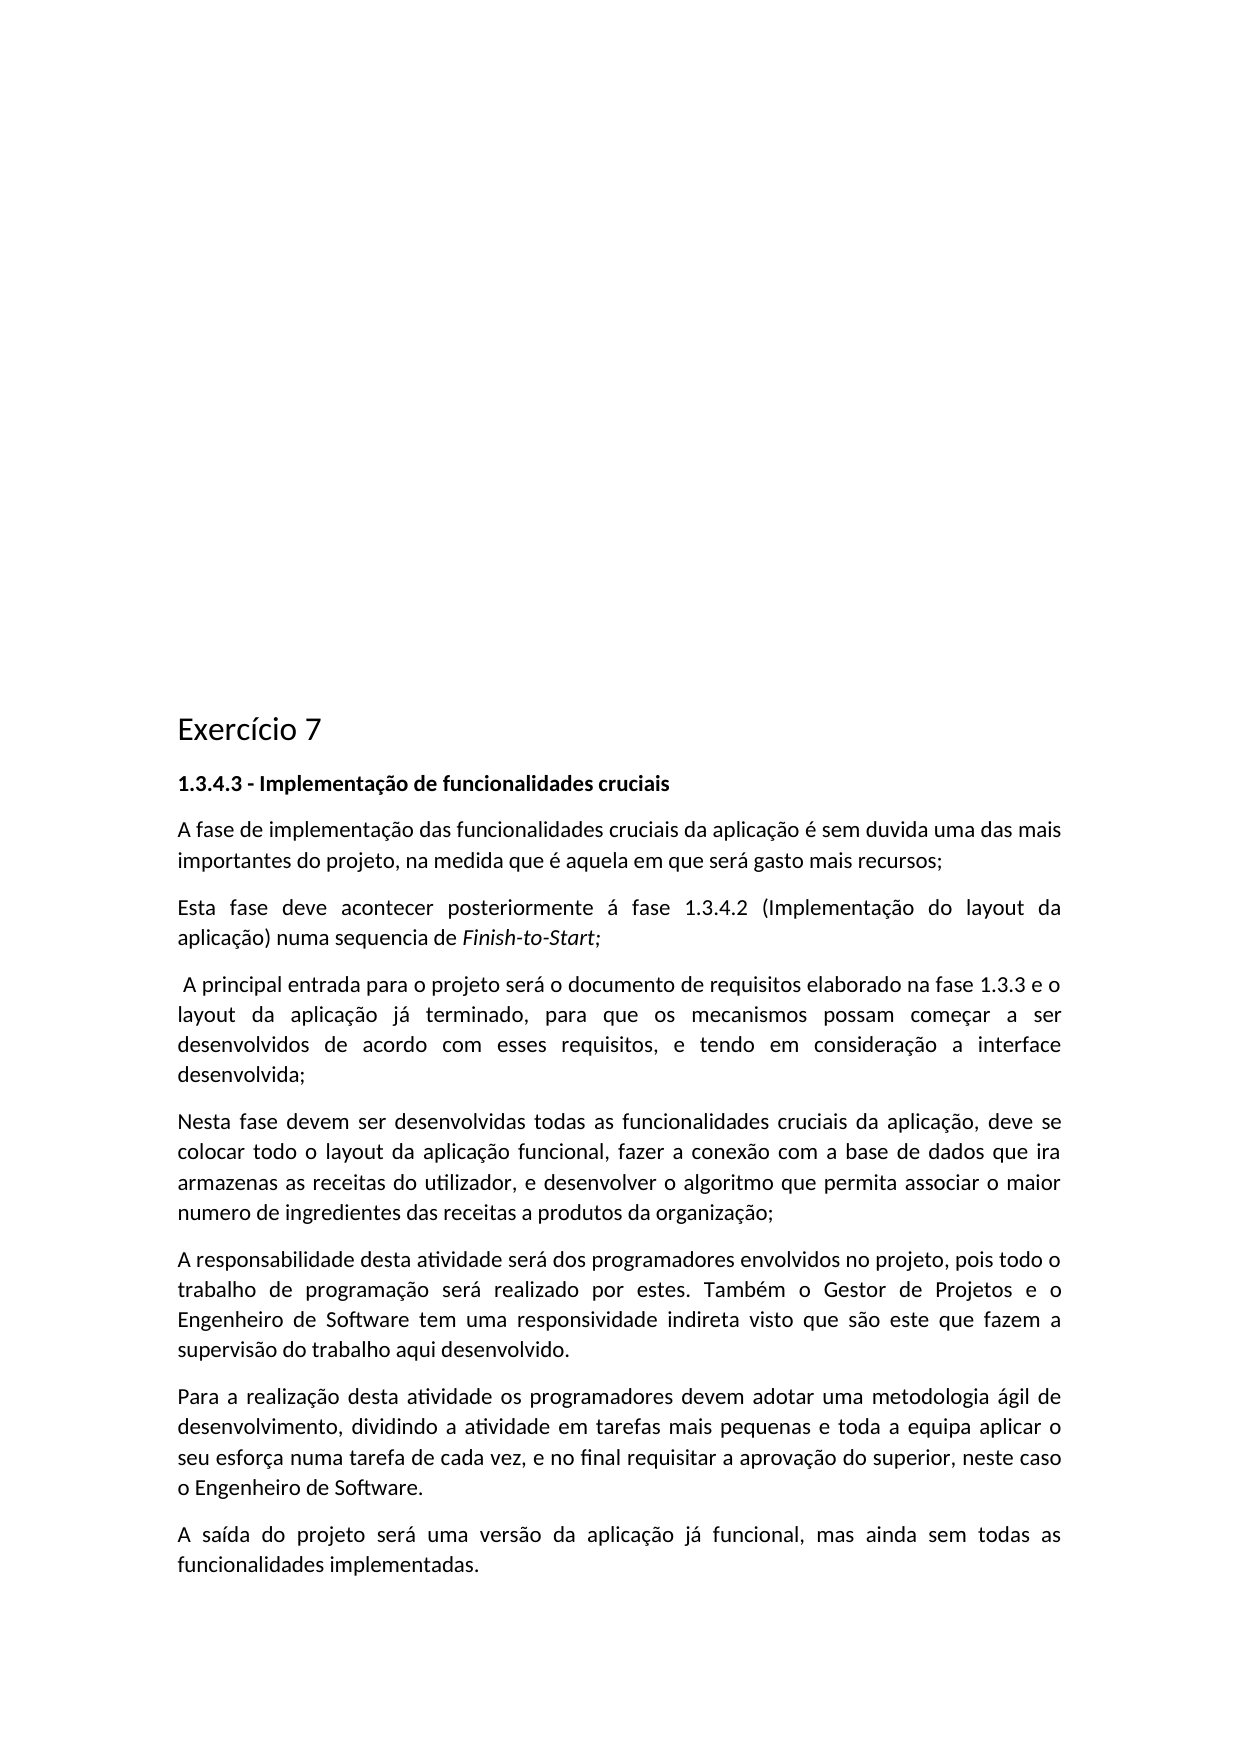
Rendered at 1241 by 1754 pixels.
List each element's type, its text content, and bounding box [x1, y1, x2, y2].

text A responsabilidade desta atividade será dos programadores envolvidos no projeto, pois todo o trabalho de programação será realizado por estes. Também o Gestor de Projetos e o Engenheiro de Software tem uma responsividade indireta visto que são este que fazem a supervisão do trabalho aqui desenvolvido. [177, 1245, 1063, 1363]
text Para a realização desta atividade os programadores devem adotar uma metodologia ágil de desenvolvimento, dividindo a atividade em tarefas mais pequenas e toda a equipa aplicar o seu esforça numa tarefa de cada vez, e no final requisitar a aprovação do superior, neste caso o Engenheiro de Software. [177, 1382, 1063, 1501]
text A saída do projeto será uma versão da aplicação já funcional, mas ainda sem todas as funcionalidades implementadas. [177, 1520, 1063, 1578]
text Exercício 7 [177, 708, 1063, 749]
text 1.3.4.3 - Implementação de funcionalidades cruciais [177, 769, 1063, 797]
text A principal entrada para o projeto será o documento de requisitos elaborado na fase 1.3.3 e o layout da aplicação já terminado, para que os mecanismos possam começar a ser desenvolvidos de acordo com esses requisitos, e tendo em consideração a interface desenvolvida; [177, 970, 1063, 1088]
text Nesta fase devem ser desenvolvidas todas as funcionalidades cruciais da aplicação, deve se colocar todo o layout da aplicação funcional, fazer a conexão com a base de dados que ira armazenas as receitas do utilizador, e desenvolver o algoritmo que permita associar o maior numero de ingredientes das receitas a produtos da organização; [177, 1107, 1063, 1226]
text Esta fase deve acontecer posteriormente á fase 1.3.4.2 (Implementação do layout da aplicação) numa sequencia de Finish-to-Start; [177, 893, 1063, 951]
text A fase de implementação das funcionalidades cruciais da aplicação é sem duvida uma das mais importantes do projeto, na medida que é aquela em que será gasto mais recursos; [177, 816, 1063, 874]
